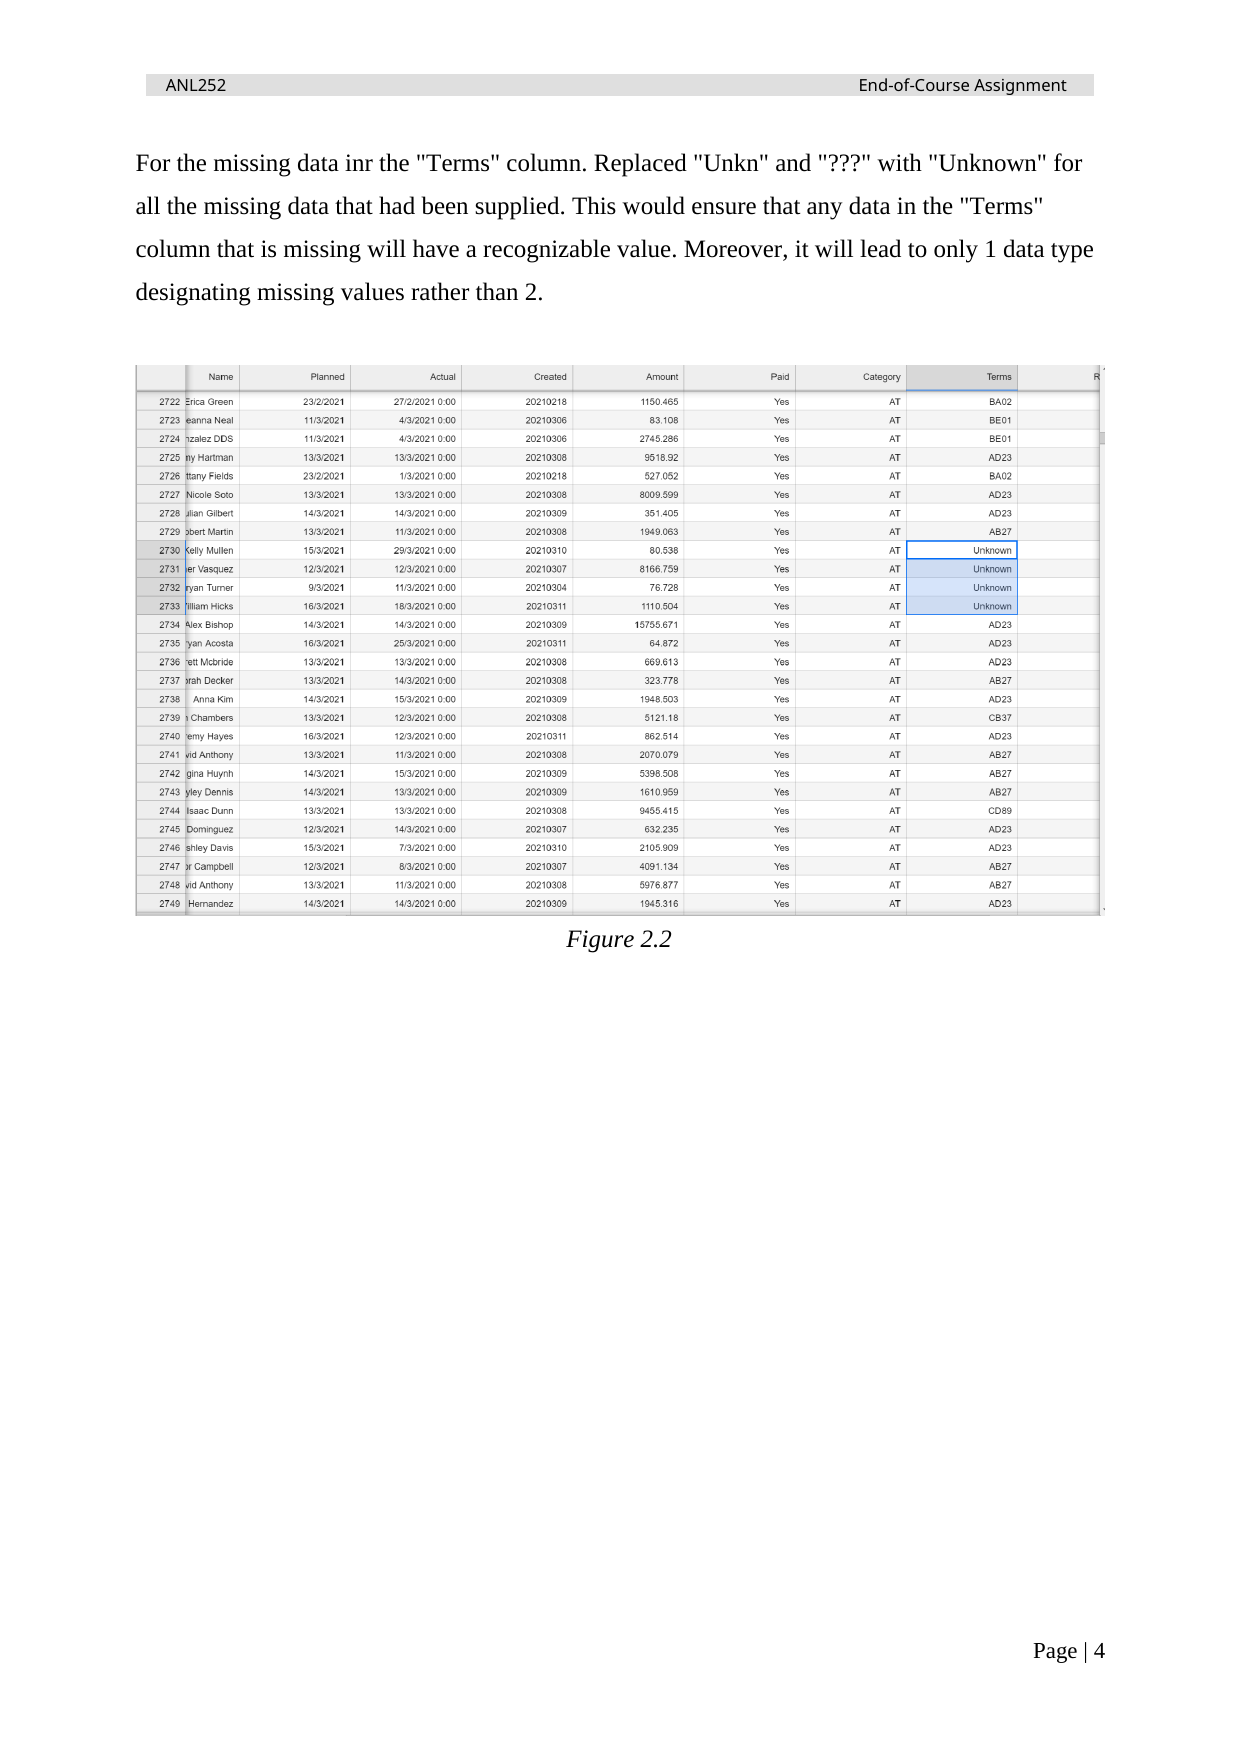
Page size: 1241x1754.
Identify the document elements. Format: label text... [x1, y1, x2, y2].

text Figure 2.2 [135, 924, 1105, 953]
text For the missing data inr the "Terms" column. Replaced "Unkn" and "???" with "Unknown" for all the missing data that had been supplied. This would ensure that any data in the "Terms" column that is missing will have a recognizable value. Moreover, it will lead to only 1 data type designating missing values rather than 2. [135, 148, 1105, 306]
picture [135, 365, 1105, 916]
